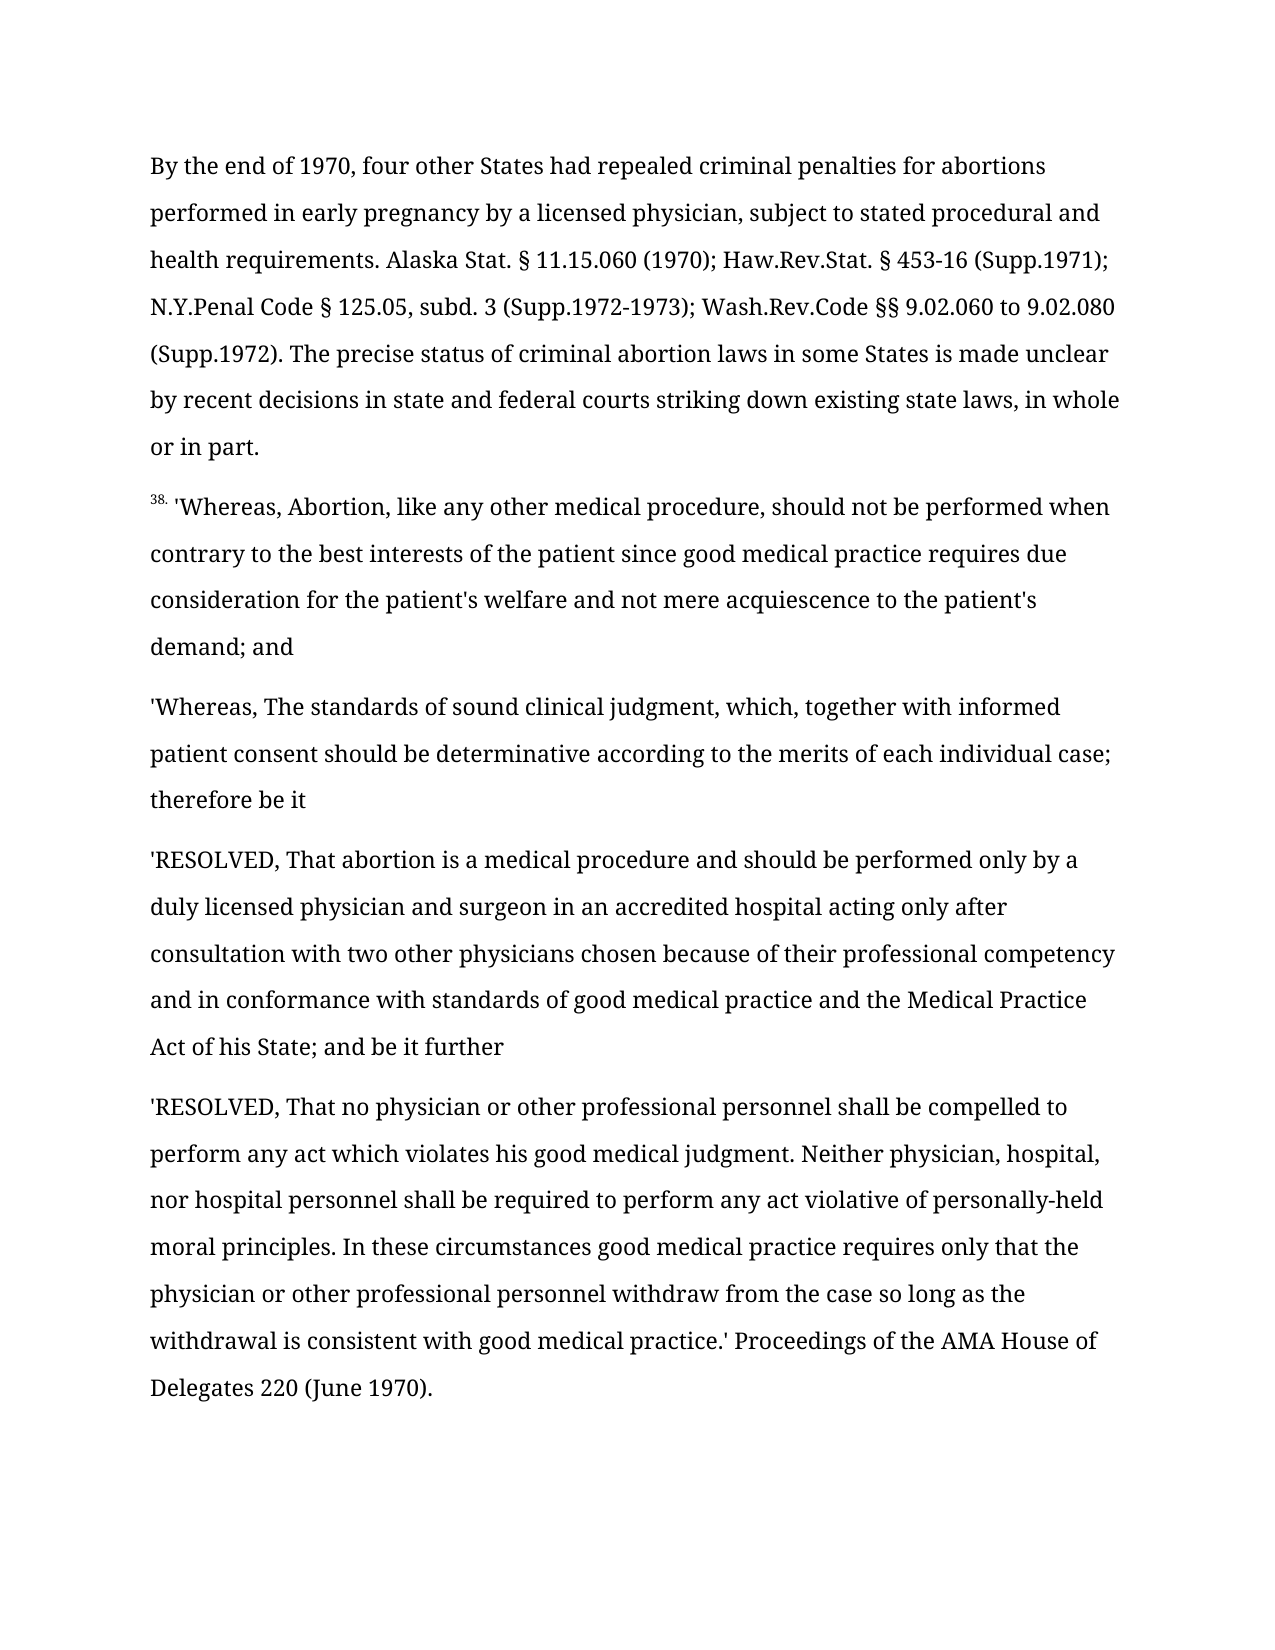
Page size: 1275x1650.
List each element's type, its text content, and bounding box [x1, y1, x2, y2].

text 38. 'Whereas, Abortion, like any other medical procedure, should not be performed when contrary to the best interests of the patient since good medical practice requires due consideration for the patient's welfare and not mere acquiescence to the patient's demand; and [150, 491, 1125, 662]
text 'Whereas, The standards of sound clinical judgment, which, together with informed patient consent should be determinative according to the merits of each individual case; therefore be it [150, 691, 1125, 816]
text By the end of 1970, four other States had repealed criminal penalties for abortions performed in early pregnancy by a licensed physician, subject to stated procedural and health requirements. Alaska Stat. § 11.15.060 (1970); Haw.Rev.Stat. § 453-16 (Supp.1971); N.Y.Penal Code § 125.05, subd. 3 (Supp.1972-1973); Wash.Rev.Code §§ 9.02.060 to 9.02.080 (Supp.1972). The precise status of criminal abortion laws in some States is made unclear by recent decisions in state and federal courts striking down existing state laws, in whole or in part. [150, 150, 1125, 462]
text 'RESOLVED, That abortion is a medical procedure and should be performed only by a duly licensed physician and surgeon in an accredited hospital acting only after consultation with two other physicians chosen because of their professional competency and in conformance with standards of good medical practice and the Medical Practice Act of his State; and be it further [150, 844, 1125, 1062]
